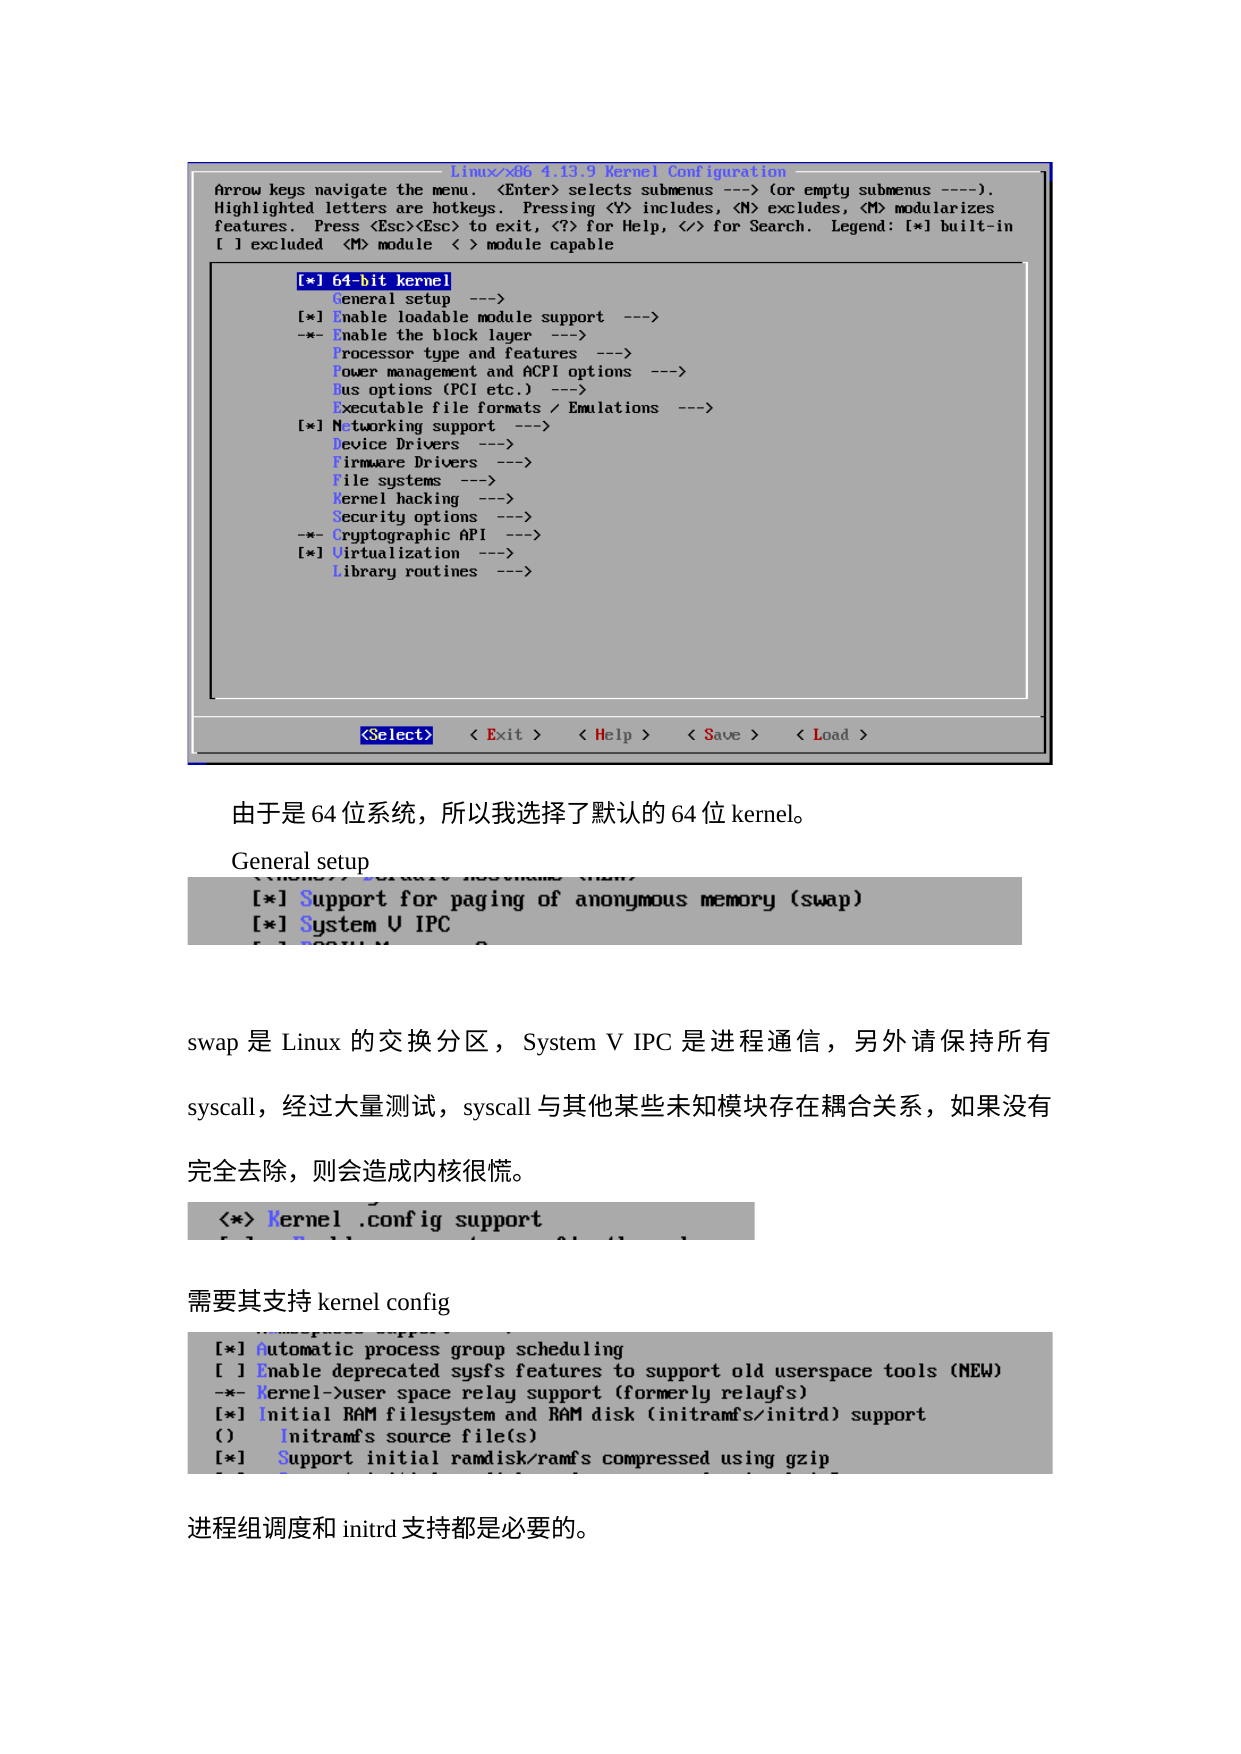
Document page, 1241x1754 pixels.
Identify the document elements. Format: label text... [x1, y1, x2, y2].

picture [187, 162, 1053, 765]
picture [187, 1332, 1053, 1474]
picture [187, 877, 1022, 945]
picture [187, 1202, 755, 1240]
list 由于是64位系统，所以我选择了默认的64位kernel。 [187, 779, 1053, 844]
list General setup [187, 844, 1053, 877]
list 需要其支持kernel config [187, 1267, 1053, 1332]
list swap是Linux的交换分区，System V IPC是进程通信，另外请保持所有syscall，经过大量测试，syscall与其他某些未知模块存在耦合关系，如果没有完全去除，则会造成内核很慌。 [187, 1007, 1053, 1202]
list 进程组调度和initrd支持都是必要的。 [187, 1494, 1053, 1559]
